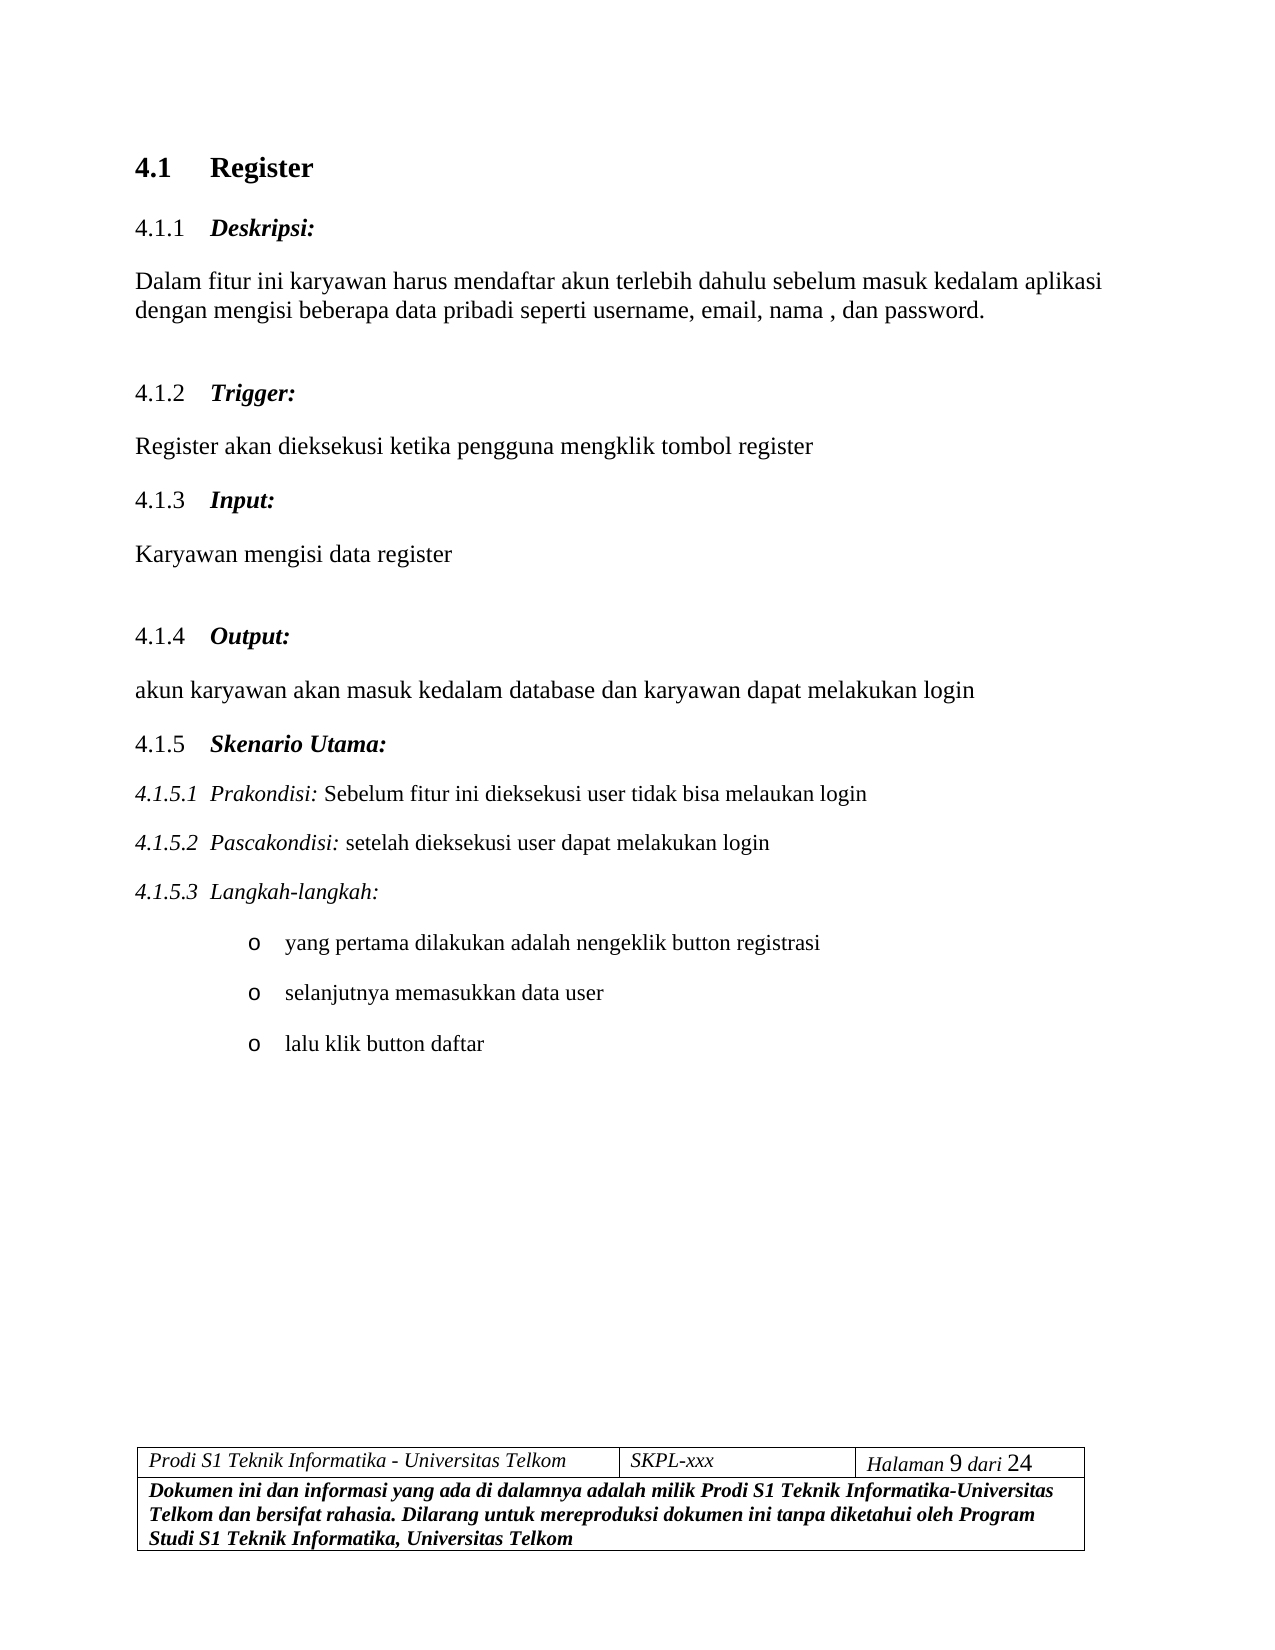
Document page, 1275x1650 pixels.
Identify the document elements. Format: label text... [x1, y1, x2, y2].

subtitle Output: [135, 621, 1140, 650]
text Dalam fitur ini karyawan harus mendaftar akun terlebih dahulu sebelum masuk kedalam aplikasi dengan mengisi beberapa data pribadi seperti username, email, nama , dan password. [135, 266, 1140, 324]
text akun karyawan akan masuk kedalam database dan karyawan dapat melakukan login [135, 675, 1140, 704]
subtitle Skenario Utama: [135, 729, 1140, 758]
subtitle Input: [135, 485, 1140, 514]
subtitle Pascakondisi: setelah dieksekusi user dapat melakukan login [135, 832, 1140, 856]
subtitle Prakondisi: Sebelum fitur ini dieksekusi user tidak bisa melaukan login [135, 783, 1140, 807]
subtitle yang pertama dilakukan adalah nengeklik button registrasi [247, 929, 1140, 955]
subtitle selanjutnya memasukkan data user [247, 980, 1140, 1006]
subtitle lalu klik button daftar [247, 1031, 1140, 1056]
subtitle Trigger: [135, 378, 1140, 406]
subtitle Langkah-langkah: [135, 881, 1140, 904]
subtitle Deskripsi: [135, 213, 1140, 241]
text Register akan dieksekusi ketika pengguna mengklik tombol register [135, 431, 1140, 460]
subtitle Register [135, 150, 1140, 183]
text Karyawan mengisi data register [135, 539, 1140, 568]
